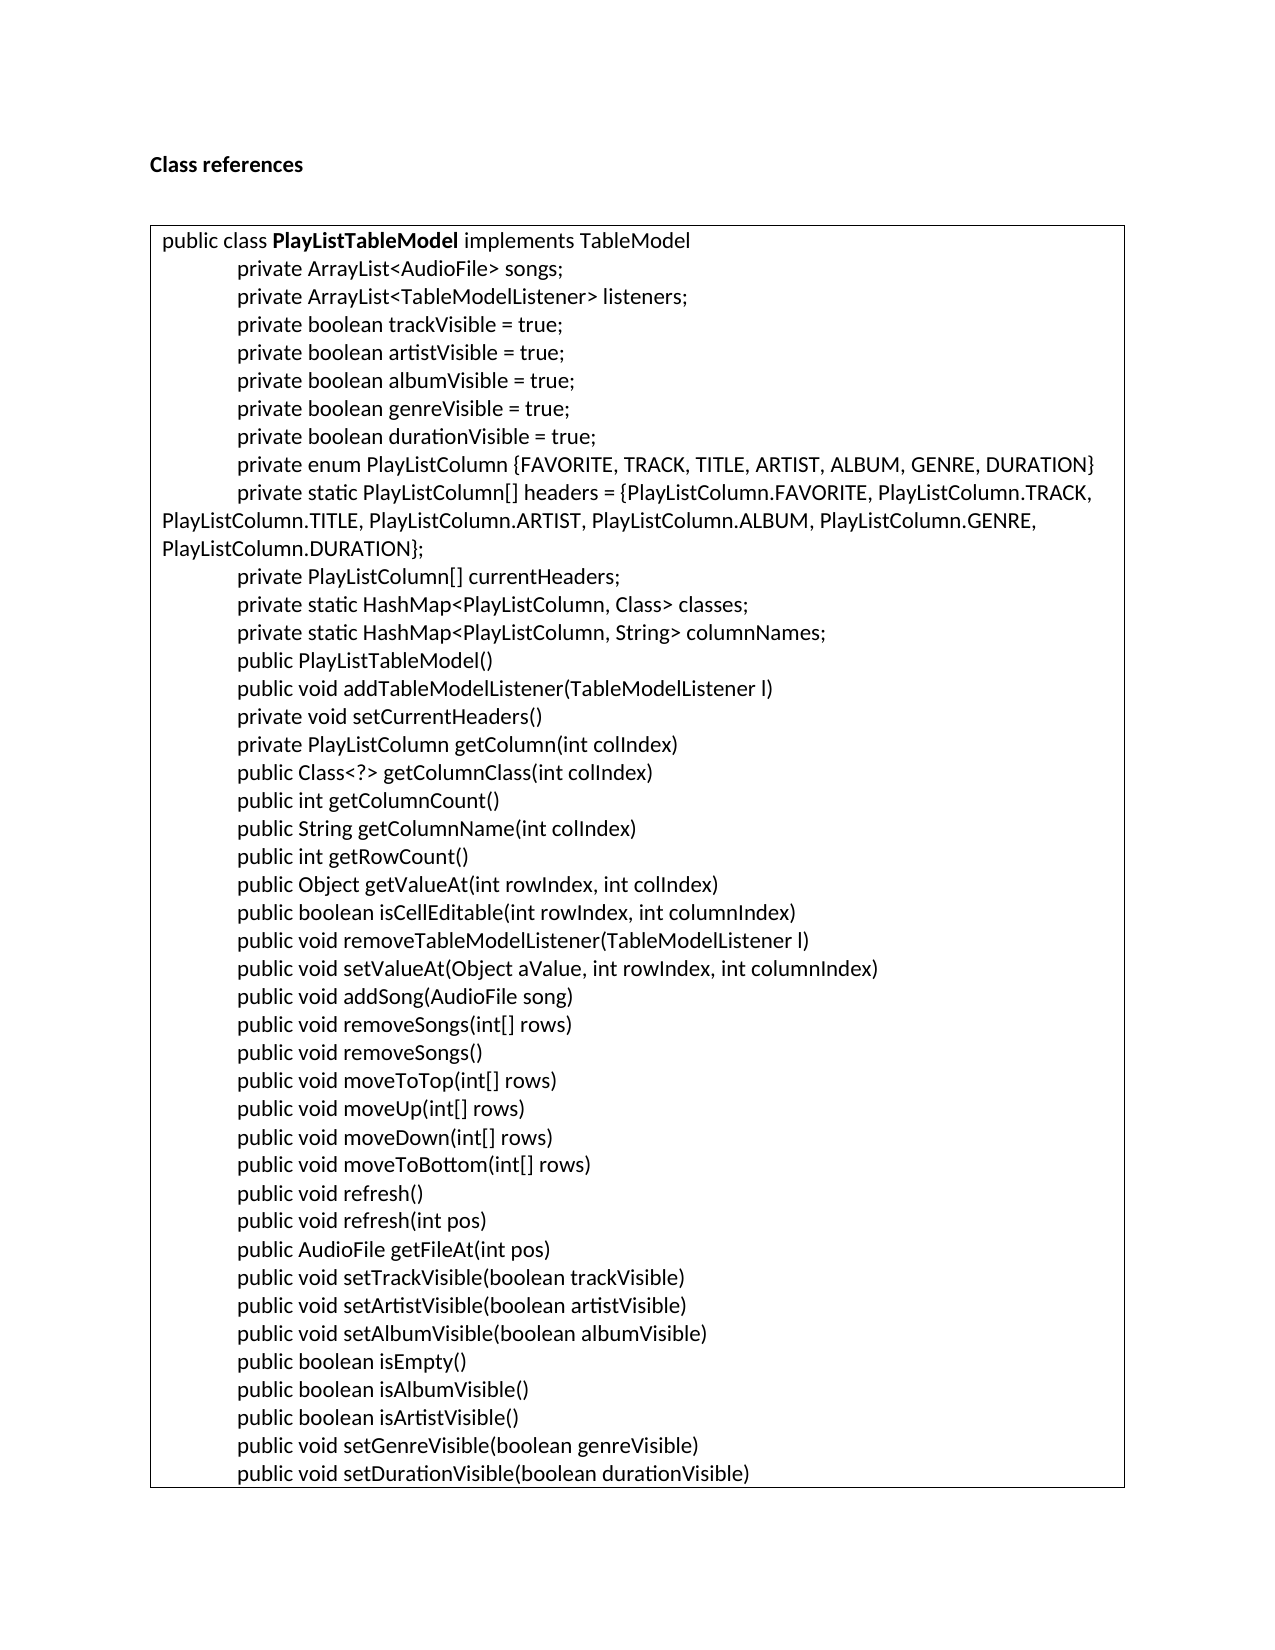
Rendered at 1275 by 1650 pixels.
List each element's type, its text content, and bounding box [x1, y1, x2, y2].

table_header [151, 226, 1124, 1487]
text Class references [150, 150, 1125, 178]
